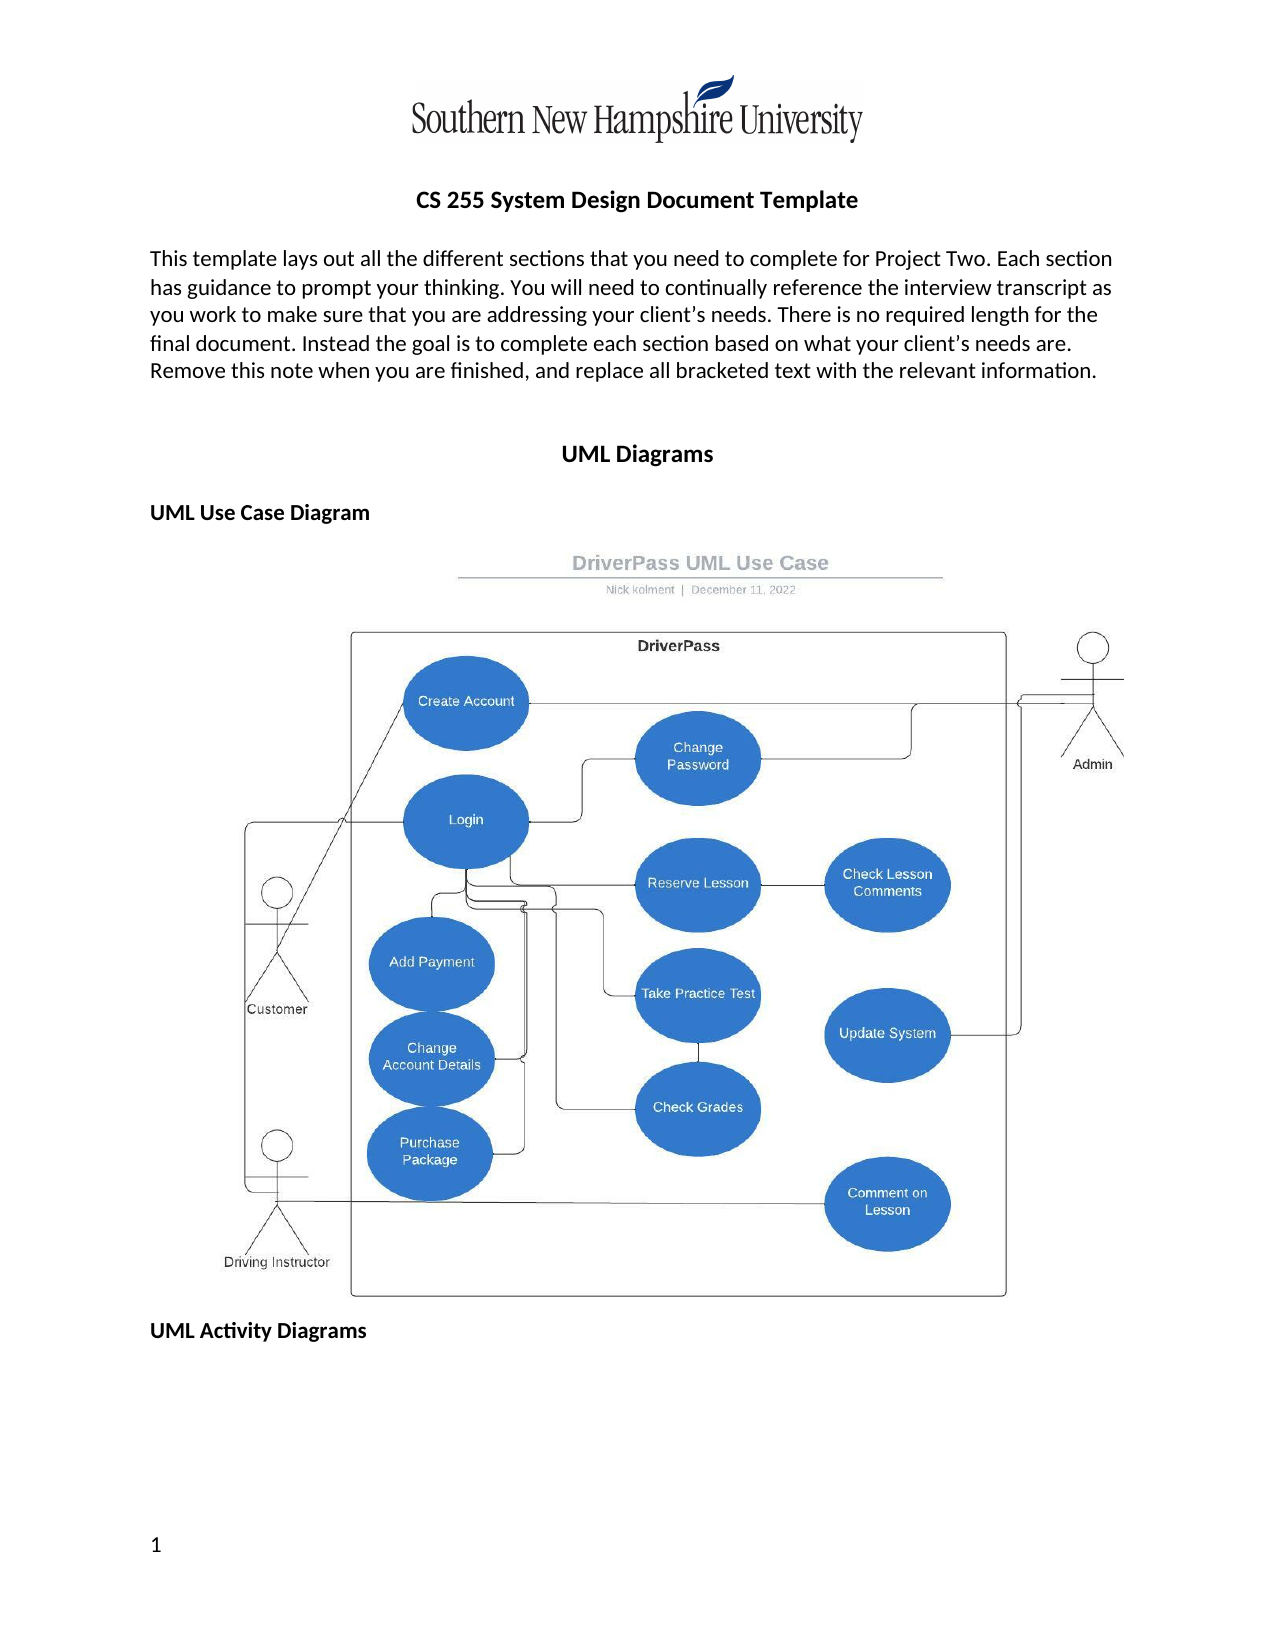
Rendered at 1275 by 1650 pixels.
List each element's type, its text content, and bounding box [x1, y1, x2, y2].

subtitle CS 255 System Design Document Template [150, 184, 1125, 214]
text This template lays out all the different sections that you need to complete for Project Two. Each section has guidance to prompt your thinking. You will need to continually reference the interview transcript as you work to make sure that you are addressing your client’s needs. There is no required length for the final document. Instead the goal is to complete each section based on what your client’s needs are. Remove this note when you are finished, and replace all bracketed text with the relevant information. [150, 244, 1125, 385]
subtitle UML Use Case Diagram [150, 498, 1125, 526]
picture [412, 75, 863, 143]
subtitle UML Diagrams [150, 438, 1125, 468]
picture [150, 526, 1124, 1317]
